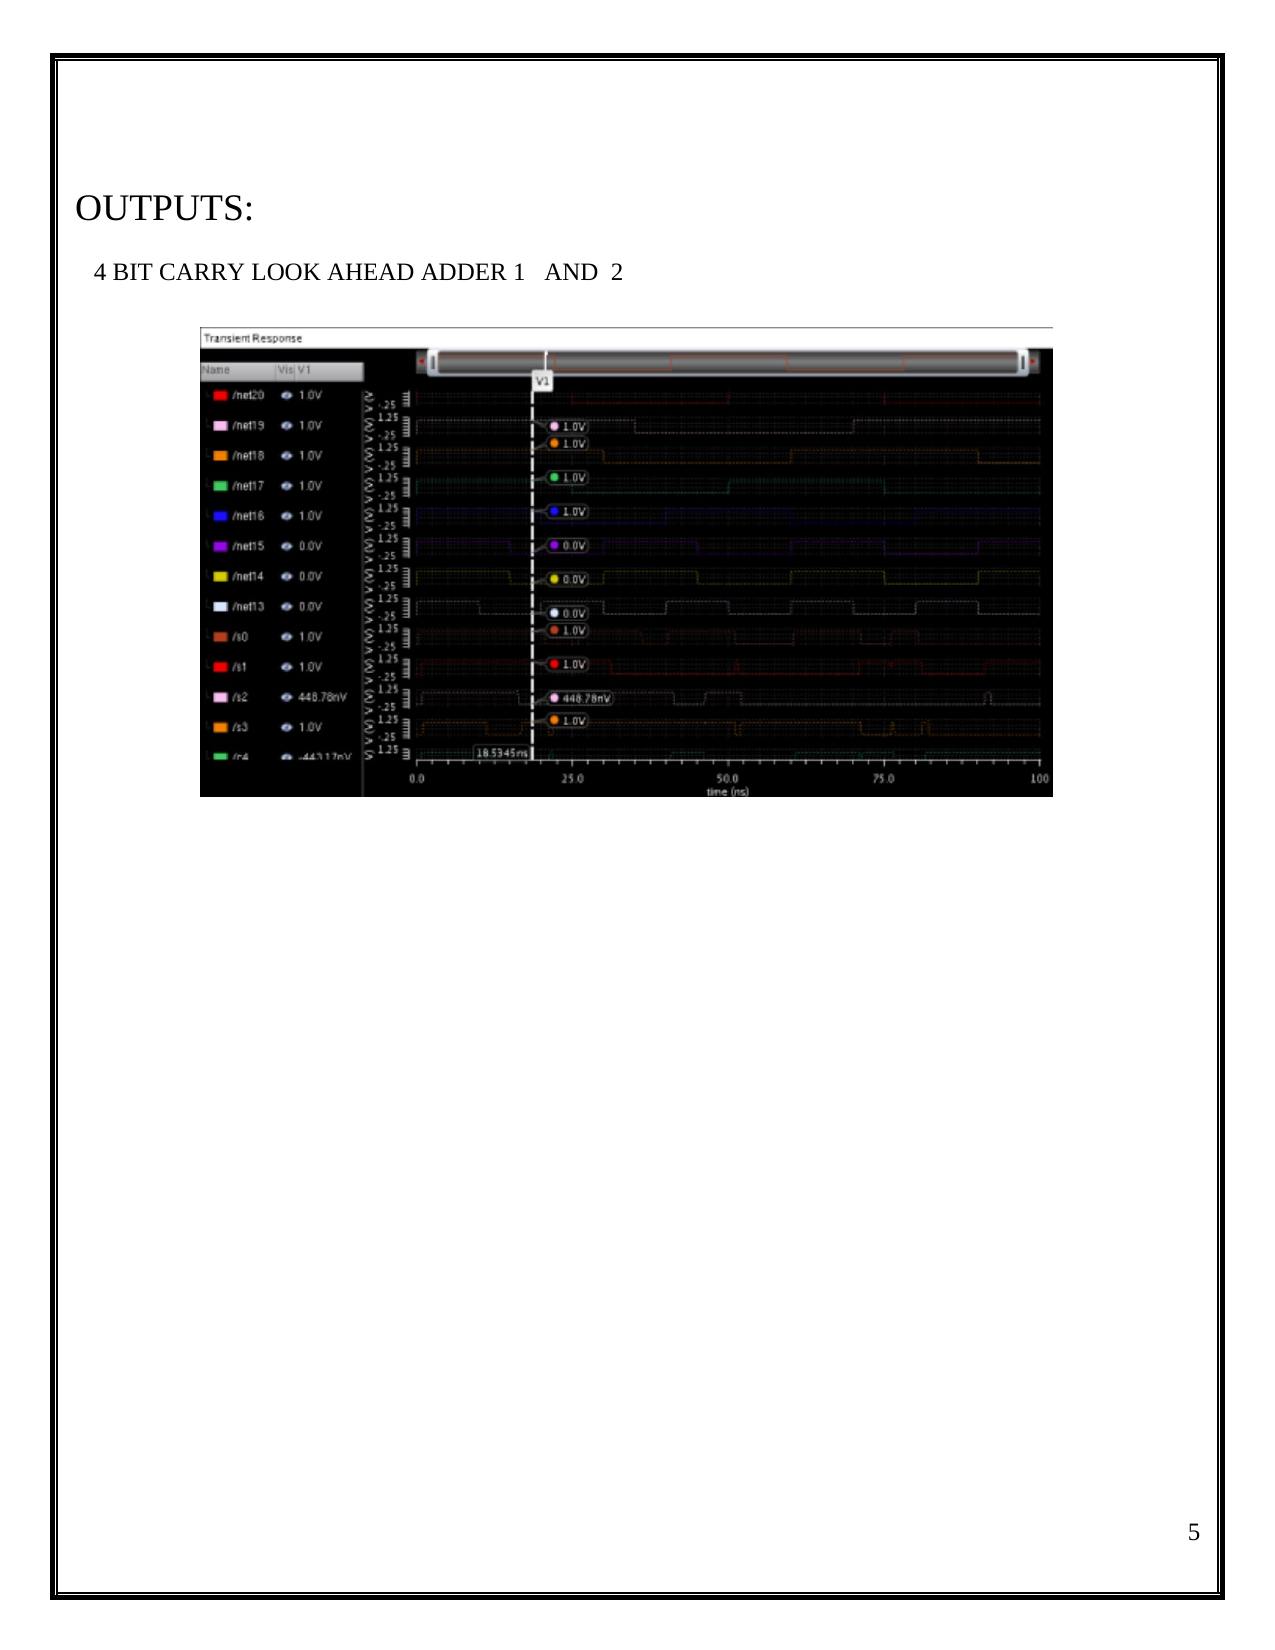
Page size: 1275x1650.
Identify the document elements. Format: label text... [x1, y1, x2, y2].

text 4 BIT CARRY LOOK AHEAD ADDER 1 AND 2 [75, 257, 1200, 286]
text OUTPUTS: [75, 186, 1200, 229]
picture [200, 327, 1054, 800]
